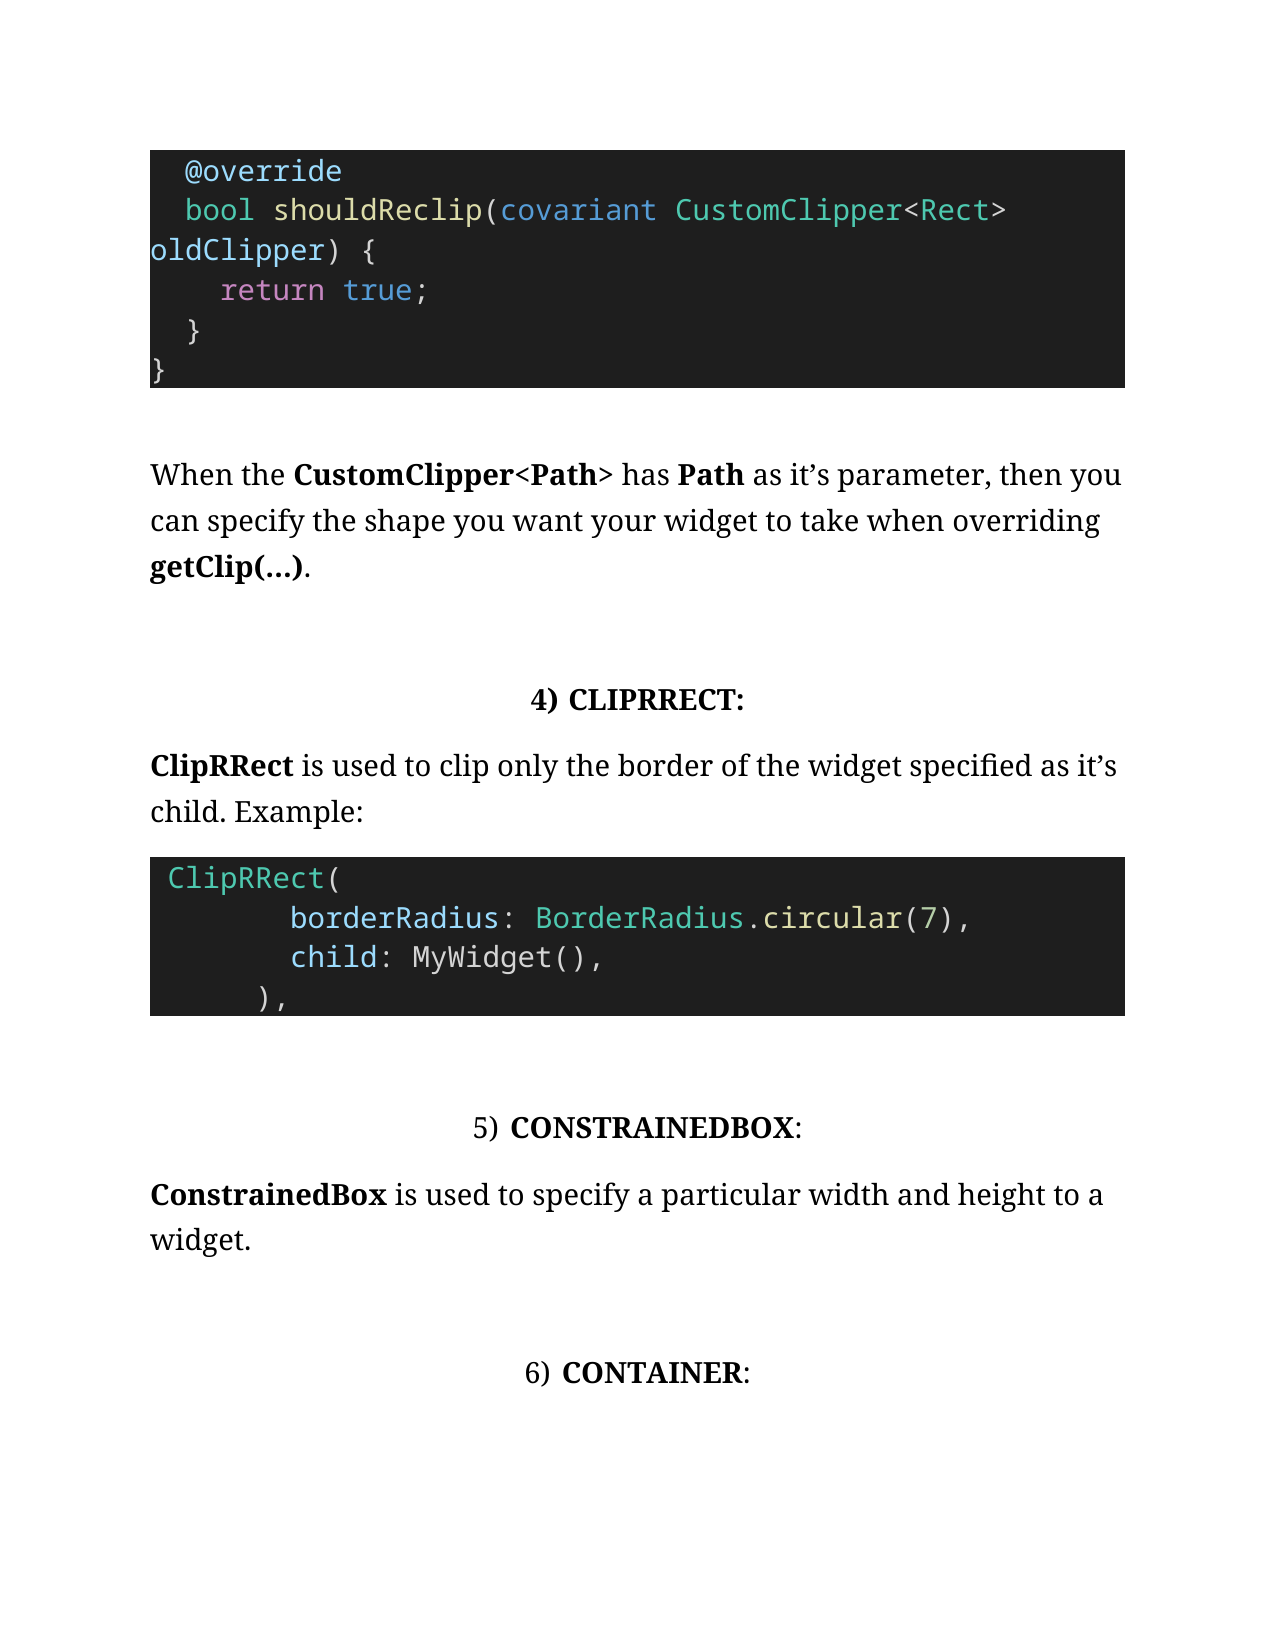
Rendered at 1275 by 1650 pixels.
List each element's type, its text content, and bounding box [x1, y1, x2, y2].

text ConstrainedBox is used to specify a particular width and height to a widget. [150, 1174, 1125, 1259]
text ClipRRect( [150, 857, 1125, 897]
list CONTAINER: [150, 1352, 1125, 1392]
text return true; [150, 269, 1125, 309]
text } [150, 348, 1125, 388]
text ClipRRect is used to clip only the border of the widget specified as it’s child. Example: [150, 745, 1125, 831]
list CLIPRRECT: [150, 679, 1125, 718]
text child: MyWidget(), [150, 937, 1125, 976]
text borderRadius: BorderRadius.circular(7), [150, 897, 1125, 937]
text bool shouldReclip(covariant CustomClipper<Rect> oldClipper) { [150, 190, 1125, 269]
text @override [150, 150, 1125, 190]
text When the CustomClipper<Path> has Path as it’s parameter, then you can specify the shape you want your widget to take when overriding getClip(…). [150, 454, 1125, 586]
text } [150, 309, 1125, 348]
text ), [150, 976, 1125, 1016]
list CONSTRAINEDBOX: [150, 1107, 1125, 1147]
